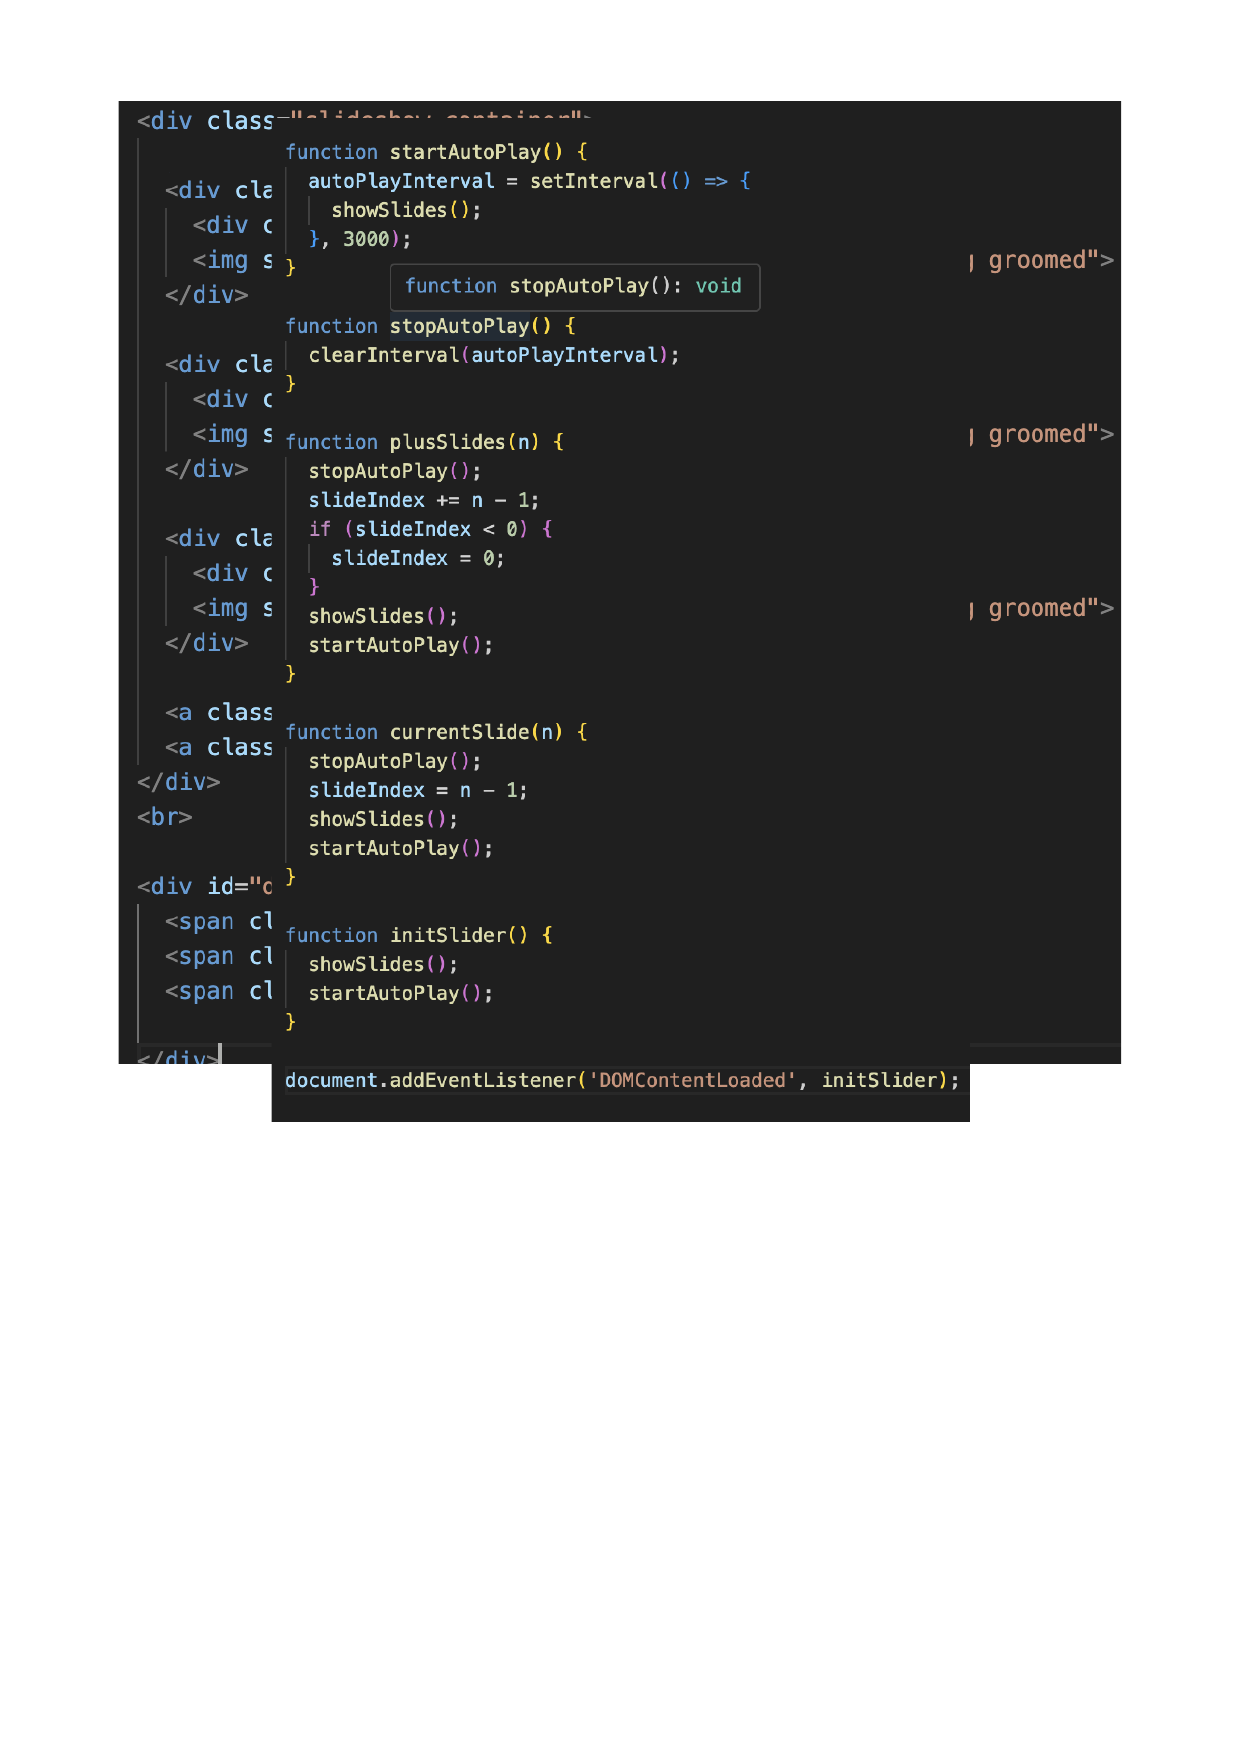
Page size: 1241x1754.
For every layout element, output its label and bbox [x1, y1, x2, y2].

picture [117, 101, 1122, 1122]
